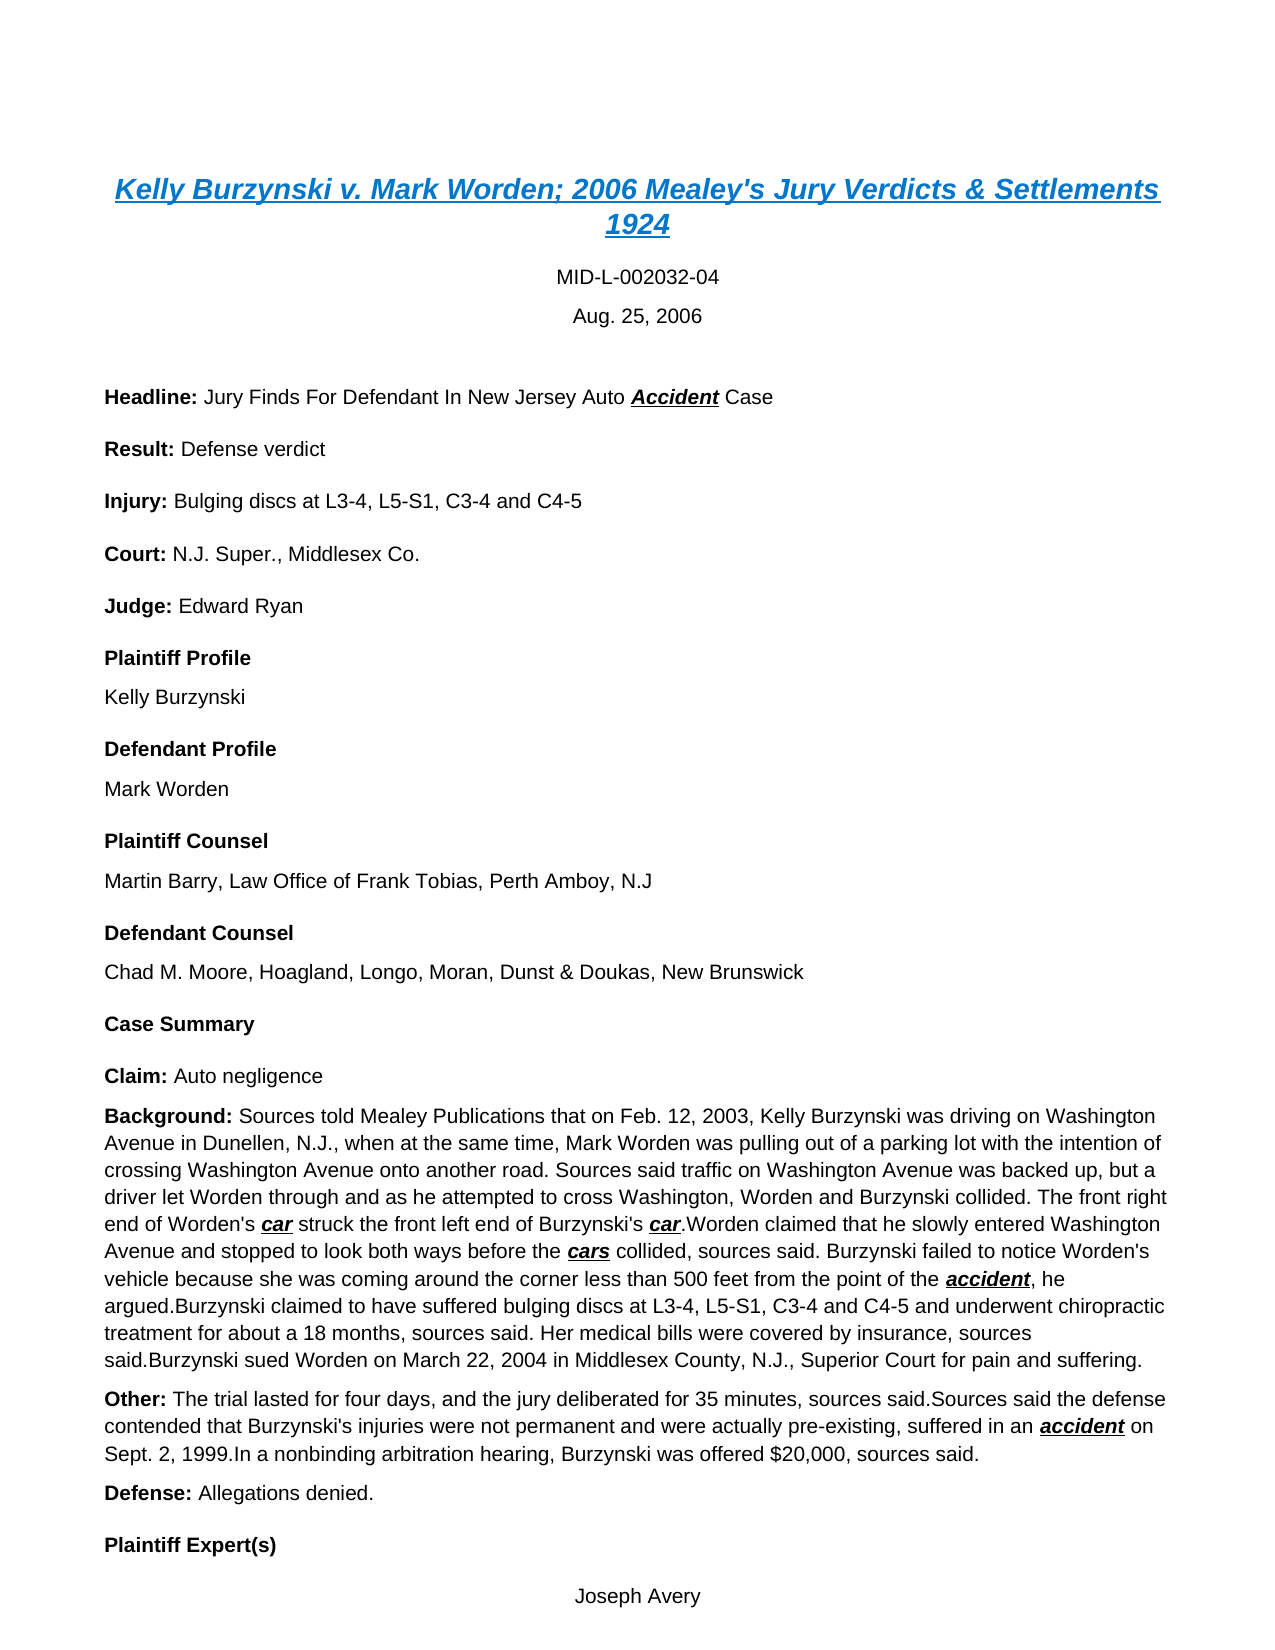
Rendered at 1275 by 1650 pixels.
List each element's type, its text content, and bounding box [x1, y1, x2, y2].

subtitle Kelly Burzynski v. Mark Worden; 2006 Mealey's Jury Verdicts & Settlements 1924 [104, 170, 1171, 241]
text Result: Defense verdict [104, 434, 1171, 461]
text Defense: Allegations denied. [104, 1478, 1171, 1505]
text Mark Worden [104, 774, 1171, 801]
text Martin Barry, Law Office of Frank Tobias, Perth Amboy, N.J [104, 865, 1171, 892]
text Claim: Auto negligence [104, 1061, 1171, 1088]
text Plaintiff Expert(s) [104, 1530, 1171, 1557]
text Aug. 25, 2006 [104, 301, 1171, 328]
text Injury: Bulging discs at L3-4, L5-S1, C3-4 and C4-5 [104, 486, 1171, 513]
text Judge: Edward Ryan [104, 590, 1171, 617]
text Case Summary [104, 1009, 1171, 1036]
text MID-L-002032-04 [104, 262, 1171, 289]
text Background: Sources told Mealey Publications that on Feb. 12, 2003, Kelly Burzynski was driving on Washington Avenue in Dunellen, N.J., when at the same time, Mark Worden was pulling out of a parking lot with the intention of crossing Washington Avenue onto another road. Sources said traffic on Washington Avenue was backed up, but a driver let Worden through and as he attempted to cross Washington, Worden and Burzynski collided. The front right end of Worden's car struck the front left end of Burzynski's car.Worden claimed that he slowly entered Washington Avenue and stopped to look both ways before the cars collided, sources said. Burzynski failed to notice Worden's vehicle because she was coming around the corner less than 500 feet from the point of the accident, he argued.Burzynski claimed to have suffered bulging discs at L3-4, L5-S1, C3-4 and C4-5 and underwent chiropractic treatment for about a 18 months, sources said. Her medical bills were covered by insurance, sources said.Burzynski sued Worden on March 22, 2004 in Middlesex County, N.J., Superior Court for pain and suffering. [104, 1101, 1171, 1372]
text Kelly Burzynski [104, 682, 1171, 709]
text Defendant Profile [104, 734, 1171, 761]
text Court: N.J. Super., Middlesex Co. [104, 538, 1171, 565]
text Chad M. Moore, Hoagland, Longo, Moran, Dunst & Doukas, New Brunswick [104, 957, 1171, 984]
text Plaintiff Profile [104, 642, 1171, 669]
text Other: The trial lasted for four days, and the jury deliberated for 35 minutes, sources said.Sources said the defense contended that Burzynski's injuries were not permanent and were actually pre-existing, suffered in an accident on Sept. 2, 1999.In a nonbinding arbitration hearing, Burzynski was offered $20,000, sources said. [104, 1384, 1171, 1465]
text Headline: Jury Finds For Defendant In New Jersey Auto Accident Case [104, 382, 1171, 409]
text Plaintiff Counsel [104, 826, 1171, 853]
text Defendant Counsel [104, 917, 1171, 944]
